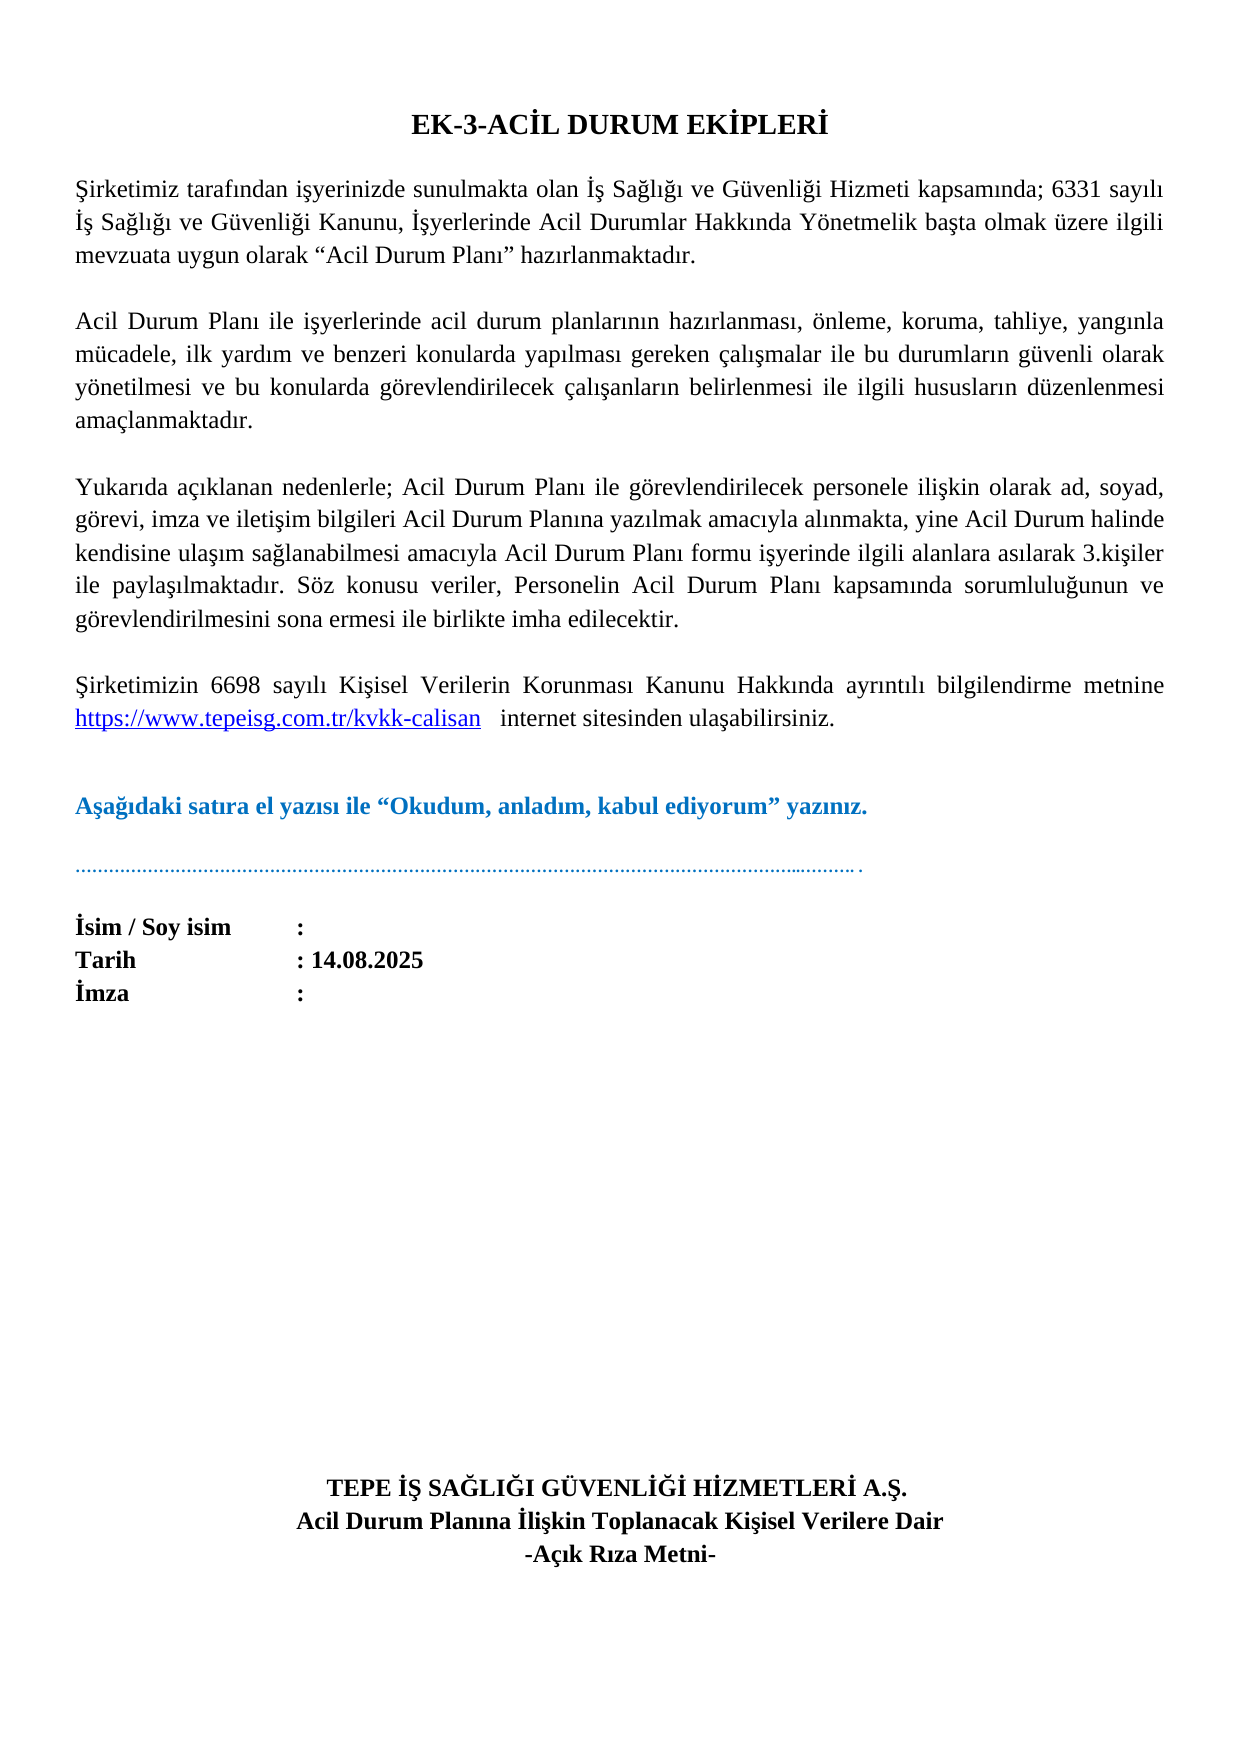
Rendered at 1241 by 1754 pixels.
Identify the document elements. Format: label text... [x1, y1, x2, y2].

text İmza : [75, 978, 1165, 1007]
text Şirketimiz tarafından işyerinizde sunulmakta olan İş Sağlığı ve Güvenliği Hizmeti kapsamında; 6331 sayılı İş Sağlığı ve Güvenliği Kanunu, İşyerlerinde Acil Durumlar Hakkında Yönetmelik başta olmak üzere ilgili mevzuata uygun olarak “Acil Durum Planı” hazırlanmaktadır. [75, 174, 1165, 269]
text Acil Durum Planına İlişkin Toplanacak Kişisel Verilere Dair [75, 1506, 1165, 1535]
text Acil Durum Planı ile işyerlerinde acil durum planlarının hazırlanması, önleme, koruma, tahliye, yangınla mücadele, ilk yardım ve benzeri konularda yapılması gereken çalışmalar ile bu durumların güvenli olarak yönetilmesi ve bu konularda görevlendirilecek çalışanların belirlenmesi ile ilgili hususların düzenlenmesi amaçlanmaktadır. [75, 306, 1165, 434]
text TEPE İŞ SAĞLIĞI GÜVENLİĞİ HİZMETLERİ A.Ş. [75, 1473, 1165, 1502]
text -Açık Rıza Metni- [75, 1539, 1165, 1568]
text Tarih : 14.08.2025 [75, 945, 1165, 974]
text …………………………………………………………………………………………………………………..………. . [75, 857, 1165, 876]
text İsim / Soy isim : [75, 912, 1136, 941]
text Şirketimizin 6698 sayılı Kişisel Verilerin Korunması Kanunu Hakkında ayrıntılı bilgilendirme metnine https://www.tepeisg.com.tr/kvkk-calisan internet sitesinden ulaşabilirsiniz. [75, 670, 1165, 731]
text Yukarıda açıklanan nedenlerle; Acil Durum Planı ile görevlendirilecek personele ilişkin olarak ad, soyad, görevi, imza ve iletişim bilgileri Acil Durum Planına yazılmak amacıyla alınmakta, yine Acil Durum halinde kendisine ulaşım sağlanabilmesi amacıyla Acil Durum Planı formu işyerinde ilgili alanlara asılarak 3.kişiler ile paylaşılmaktadır. Söz konusu veriler, Personelin Acil Durum Planı kapsamında sorumluluğunun ve görevlendirilmesini sona ermesi ile birlikte imha edilecektir. [75, 472, 1165, 632]
text Aşağıdaki satıra el yazısı ile “Okudum, anladım, kabul ediyorum” yazınız. [75, 791, 1165, 820]
